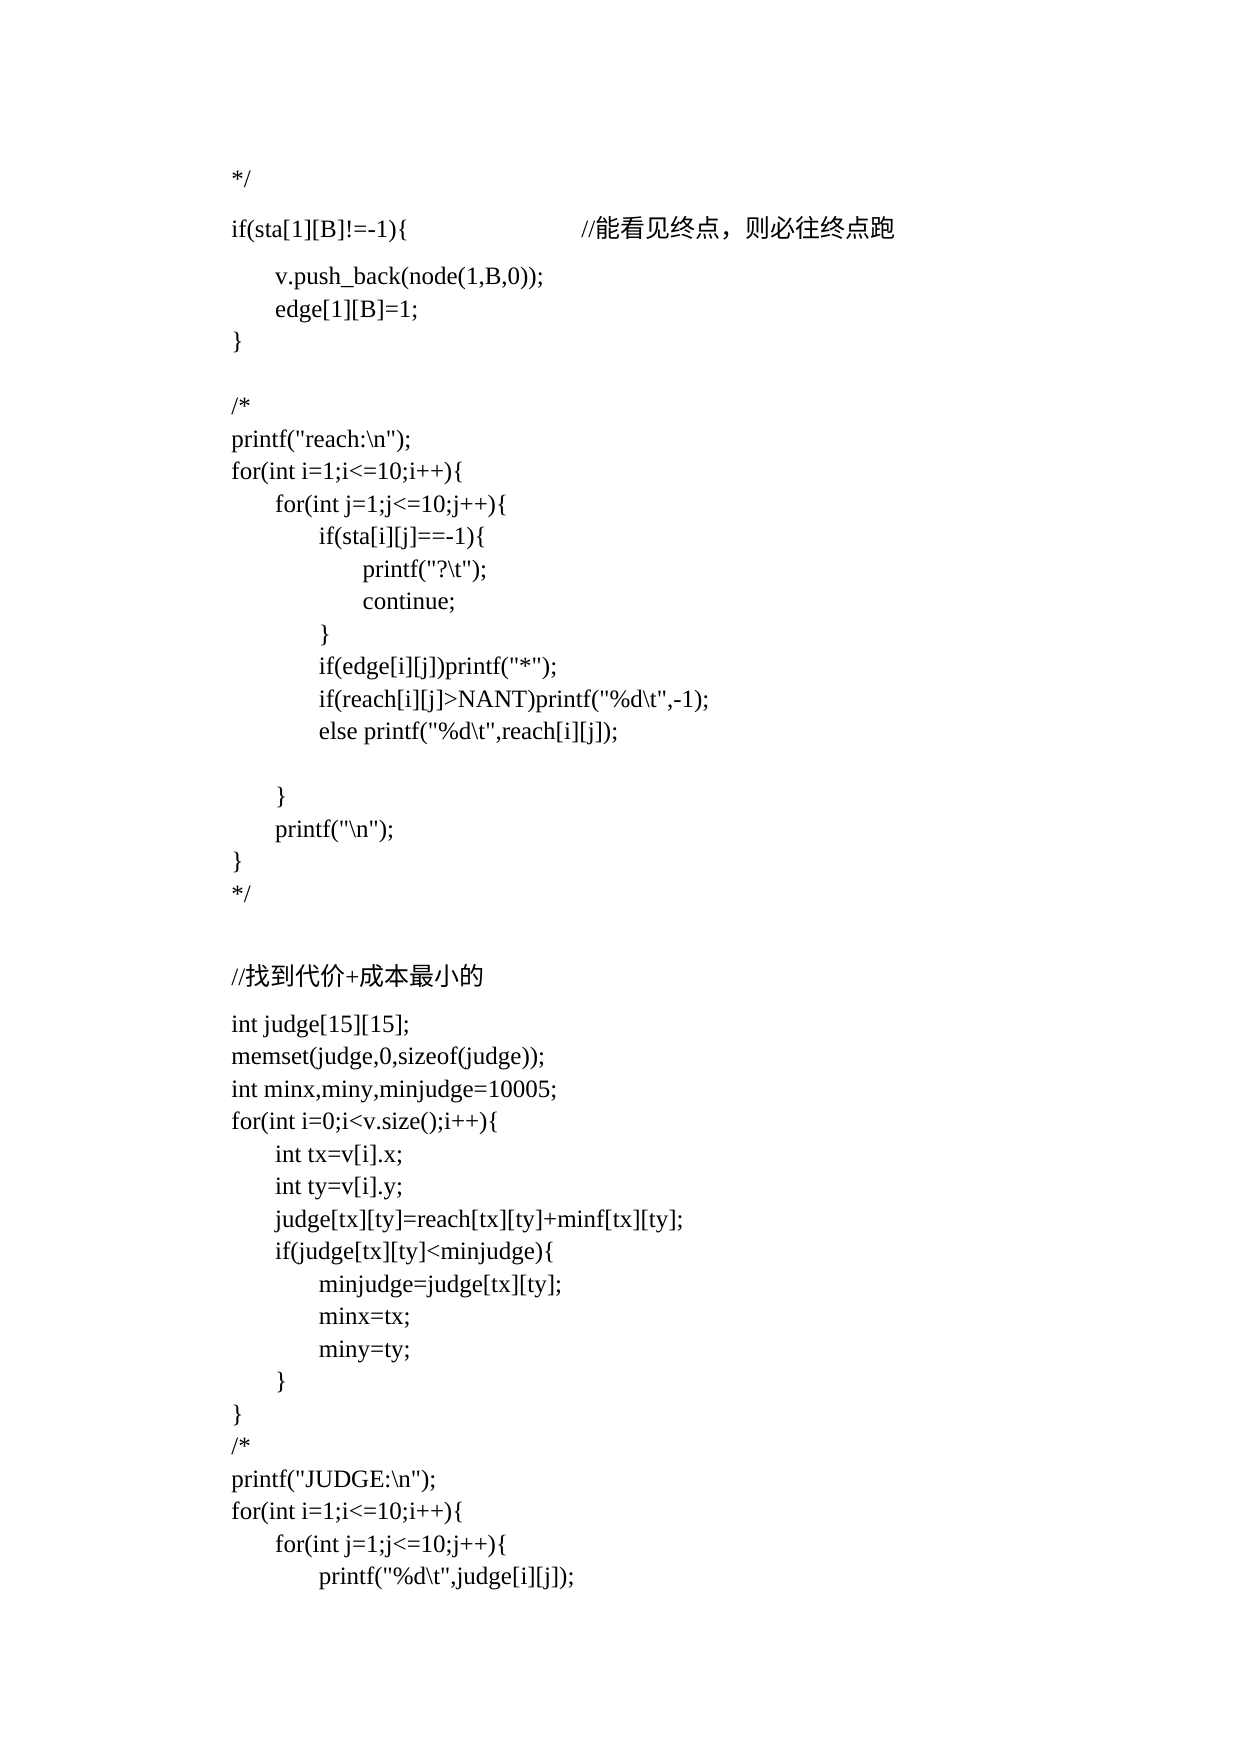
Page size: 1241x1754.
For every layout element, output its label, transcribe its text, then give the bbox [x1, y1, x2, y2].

text /* [187, 389, 1053, 422]
text int ty=v[i].y; [187, 1169, 1053, 1202]
text int tx=v[i].x; [187, 1137, 1053, 1169]
text for(int i=1;i<=10;i++){ [187, 454, 1053, 487]
text for(int j=1;j<=10;j++){ [187, 487, 1053, 519]
text int minx,miny,minjudge=10005; [187, 1072, 1053, 1104]
text for(int i=0;i<v.size();i++){ [187, 1104, 1053, 1137]
text continue; [187, 584, 1053, 617]
text int judge[15][15]; [187, 1007, 1053, 1039]
text } [187, 1364, 1053, 1397]
text } [187, 844, 1053, 877]
text else printf("%d\t",reach[i][j]); [187, 714, 1053, 747]
text } [187, 1397, 1053, 1429]
text if(sta[1][B]!=-1){ //能看见终点，则必往终点跑 [187, 194, 1053, 259]
text minx=tx; [187, 1299, 1053, 1332]
text if(edge[i][j])printf("*"); [187, 649, 1053, 682]
text if(sta[i][j]==-1){ [187, 519, 1053, 552]
text if(reach[i][j]>NANT)printf("%d\t",-1); [187, 682, 1053, 714]
text edge[1][B]=1; [187, 292, 1053, 324]
text printf("JUDGE:\n"); [187, 1462, 1053, 1494]
text */ [187, 877, 1053, 909]
text printf("reach:\n"); [187, 422, 1053, 454]
text v.push_back(node(1,B,0)); [187, 259, 1053, 292]
text miny=ty; [187, 1332, 1053, 1364]
text for(int j=1;j<=10;j++){ [187, 1527, 1053, 1559]
text if(judge[tx][ty]<minjudge){ [187, 1234, 1053, 1267]
text //找到代价+成本最小的 [187, 942, 1053, 1007]
text } [187, 617, 1053, 649]
text printf("%d\t",judge[i][j]); [187, 1559, 1053, 1592]
text printf("?\t"); [187, 552, 1053, 584]
text memset(judge,0,sizeof(judge)); [187, 1039, 1053, 1072]
text /* [187, 1429, 1053, 1462]
text printf("\n"); [187, 812, 1053, 844]
text judge[tx][ty]=reach[tx][ty]+minf[tx][ty]; [187, 1202, 1053, 1234]
text minjudge=judge[tx][ty]; [187, 1267, 1053, 1299]
text */ [187, 162, 1053, 194]
text } [187, 324, 1053, 357]
text } [187, 779, 1053, 812]
text for(int i=1;i<=10;i++){ [187, 1494, 1053, 1527]
